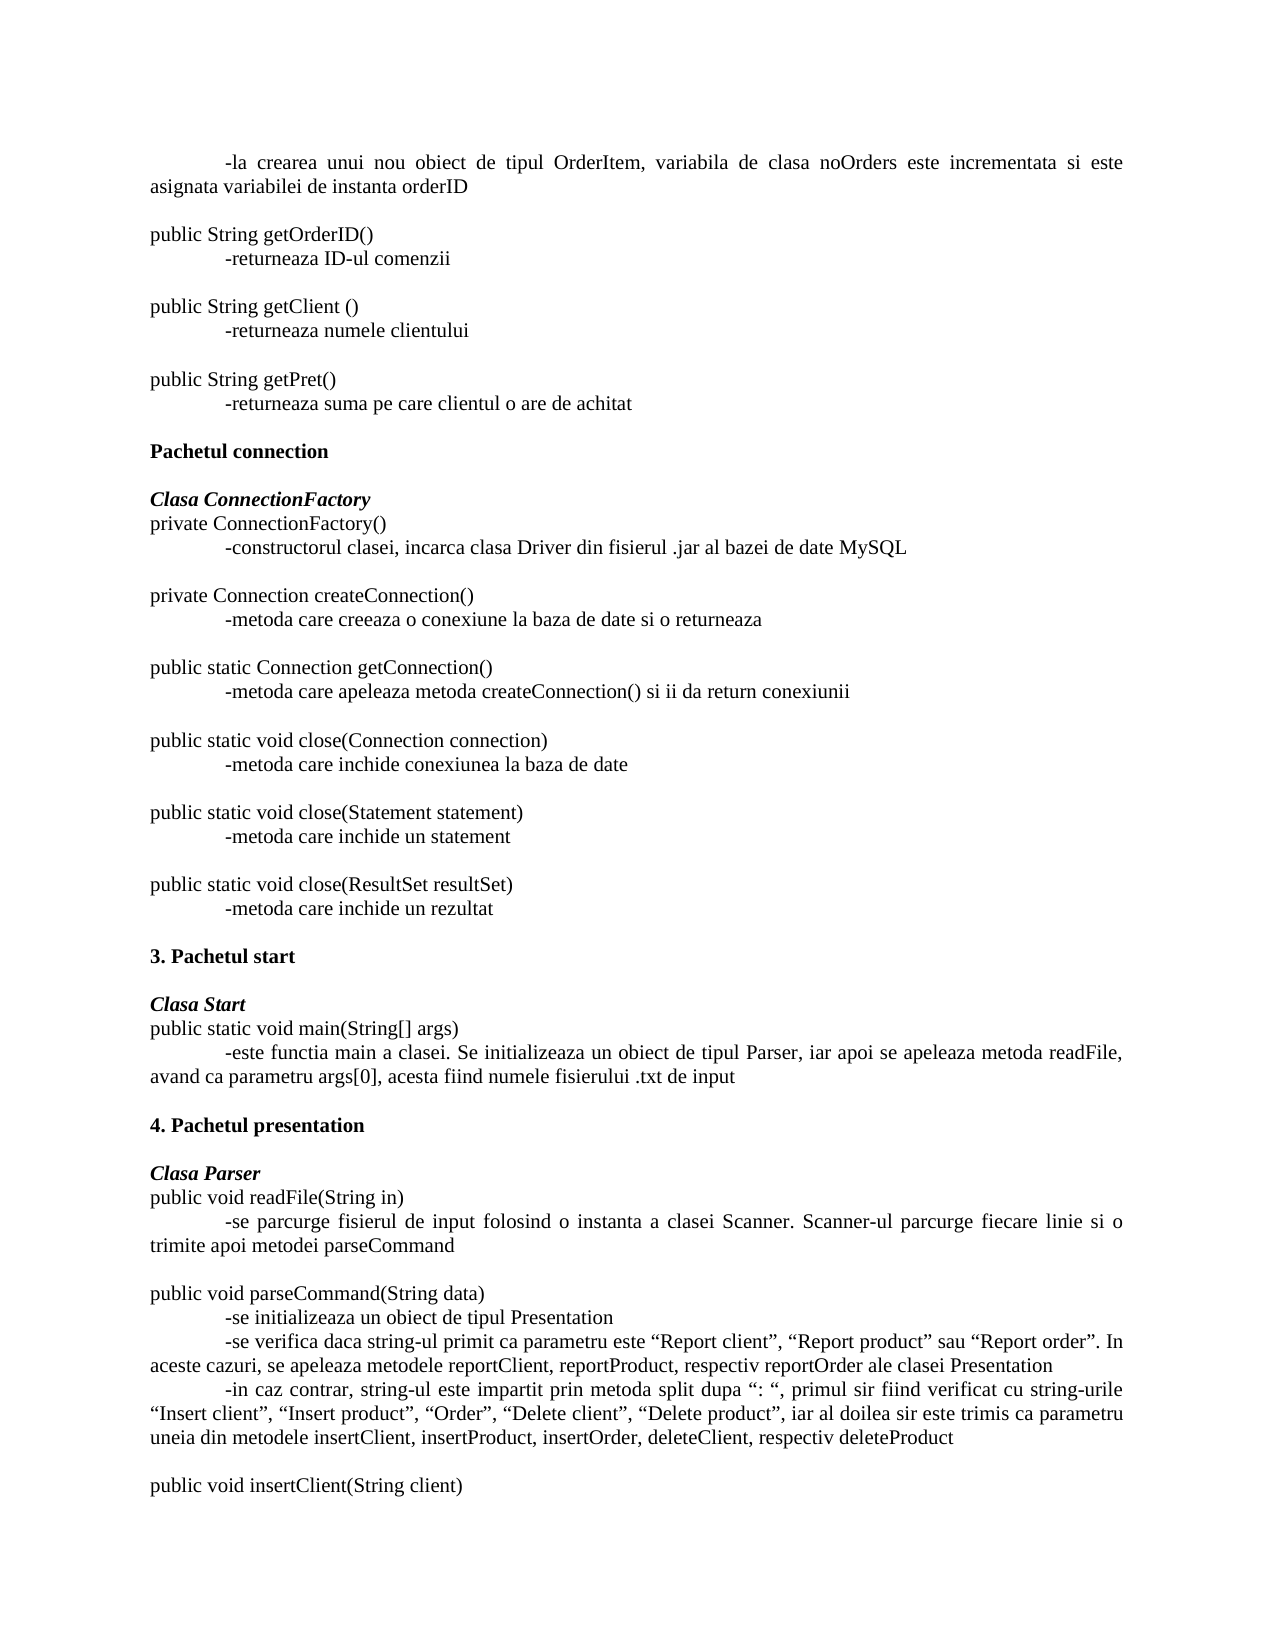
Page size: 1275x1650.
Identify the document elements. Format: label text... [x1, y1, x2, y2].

text 4. Pachetul presentation [150, 1112, 1125, 1137]
text public static void close(ResultSet resultSet) [150, 872, 1125, 896]
text -metoda care inchide un statement [150, 824, 1125, 848]
text -returneaza numele clientului [150, 318, 1125, 342]
text -in caz contrar, string-ul este impartit prin metoda split dupa “: “, primul sir fiind verificat cu string-urile “Insert client”, “Insert product”, “Order”, “Delete client”, “Delete product”, iar al doilea sir este trimis ca parametru uneia din metodele insertClient, insertProduct, insertOrder, deleteClient, respectiv deleteProduct [150, 1377, 1125, 1449]
text -metoda care apeleaza metoda createConnection() si ii da return conexiunii [150, 679, 1125, 703]
text public void readFile(String in) [150, 1185, 1125, 1209]
text 3. Pachetul start [150, 944, 1125, 968]
text -se initializeaza un obiect de tipul Presentation [150, 1305, 1125, 1329]
text public void insertClient(String client) [150, 1473, 1125, 1497]
text -se verifica daca string-ul primit ca parametru este “Report client”, “Report product” sau “Report order”. In aceste cazuri, se apeleaza metodele reportClient, reportProduct, respectiv reportOrder ale clasei Presentation [150, 1329, 1125, 1377]
text -metoda care creeaza o conexiune la baza de date si o returneaza [150, 607, 1125, 631]
text public static void close(Connection connection) [150, 727, 1125, 752]
text public static Connection getConnection() [150, 655, 1125, 679]
text -metoda care inchide conexiunea la baza de date [150, 752, 1125, 776]
text public static void close(Statement statement) [150, 800, 1125, 824]
text Pachetul connection [150, 439, 1125, 463]
text -returneaza ID-ul comenzii [150, 246, 1125, 270]
text public void parseCommand(String data) [150, 1281, 1125, 1305]
text Clasa Parser [150, 1161, 1125, 1185]
text private Connection createConnection() [150, 583, 1125, 607]
text -este functia main a clasei. Se initializeaza un obiect de tipul Parser, iar apoi se apeleaza metoda readFile, avand ca parametru args[0], acesta fiind numele fisierului .txt de input [150, 1040, 1125, 1088]
text Clasa ConnectionFactory [150, 487, 1125, 511]
text public String getOrderID() [150, 222, 1125, 246]
text private ConnectionFactory() [150, 511, 1125, 535]
text public static void main(String[] args) [150, 1016, 1125, 1040]
text -metoda care inchide un rezultat [150, 896, 1125, 920]
text -returneaza suma pe care clientul o are de achitat [150, 391, 1125, 415]
text public String getClient () [150, 294, 1125, 318]
text public String getPret() [150, 367, 1125, 391]
text -se parcurge fisierul de input folosind o instanta a clasei Scanner. Scanner-ul parcurge fiecare linie si o trimite apoi metodei parseCommand [150, 1209, 1125, 1257]
text -la crearea unui nou obiect de tipul OrderItem, variabila de clasa noOrders este incrementata si este asignata variabilei de instanta orderID [150, 150, 1125, 198]
text Clasa Start [150, 992, 1125, 1016]
text -constructorul clasei, incarca clasa Driver din fisierul .jar al bazei de date MySQL [150, 535, 1125, 559]
